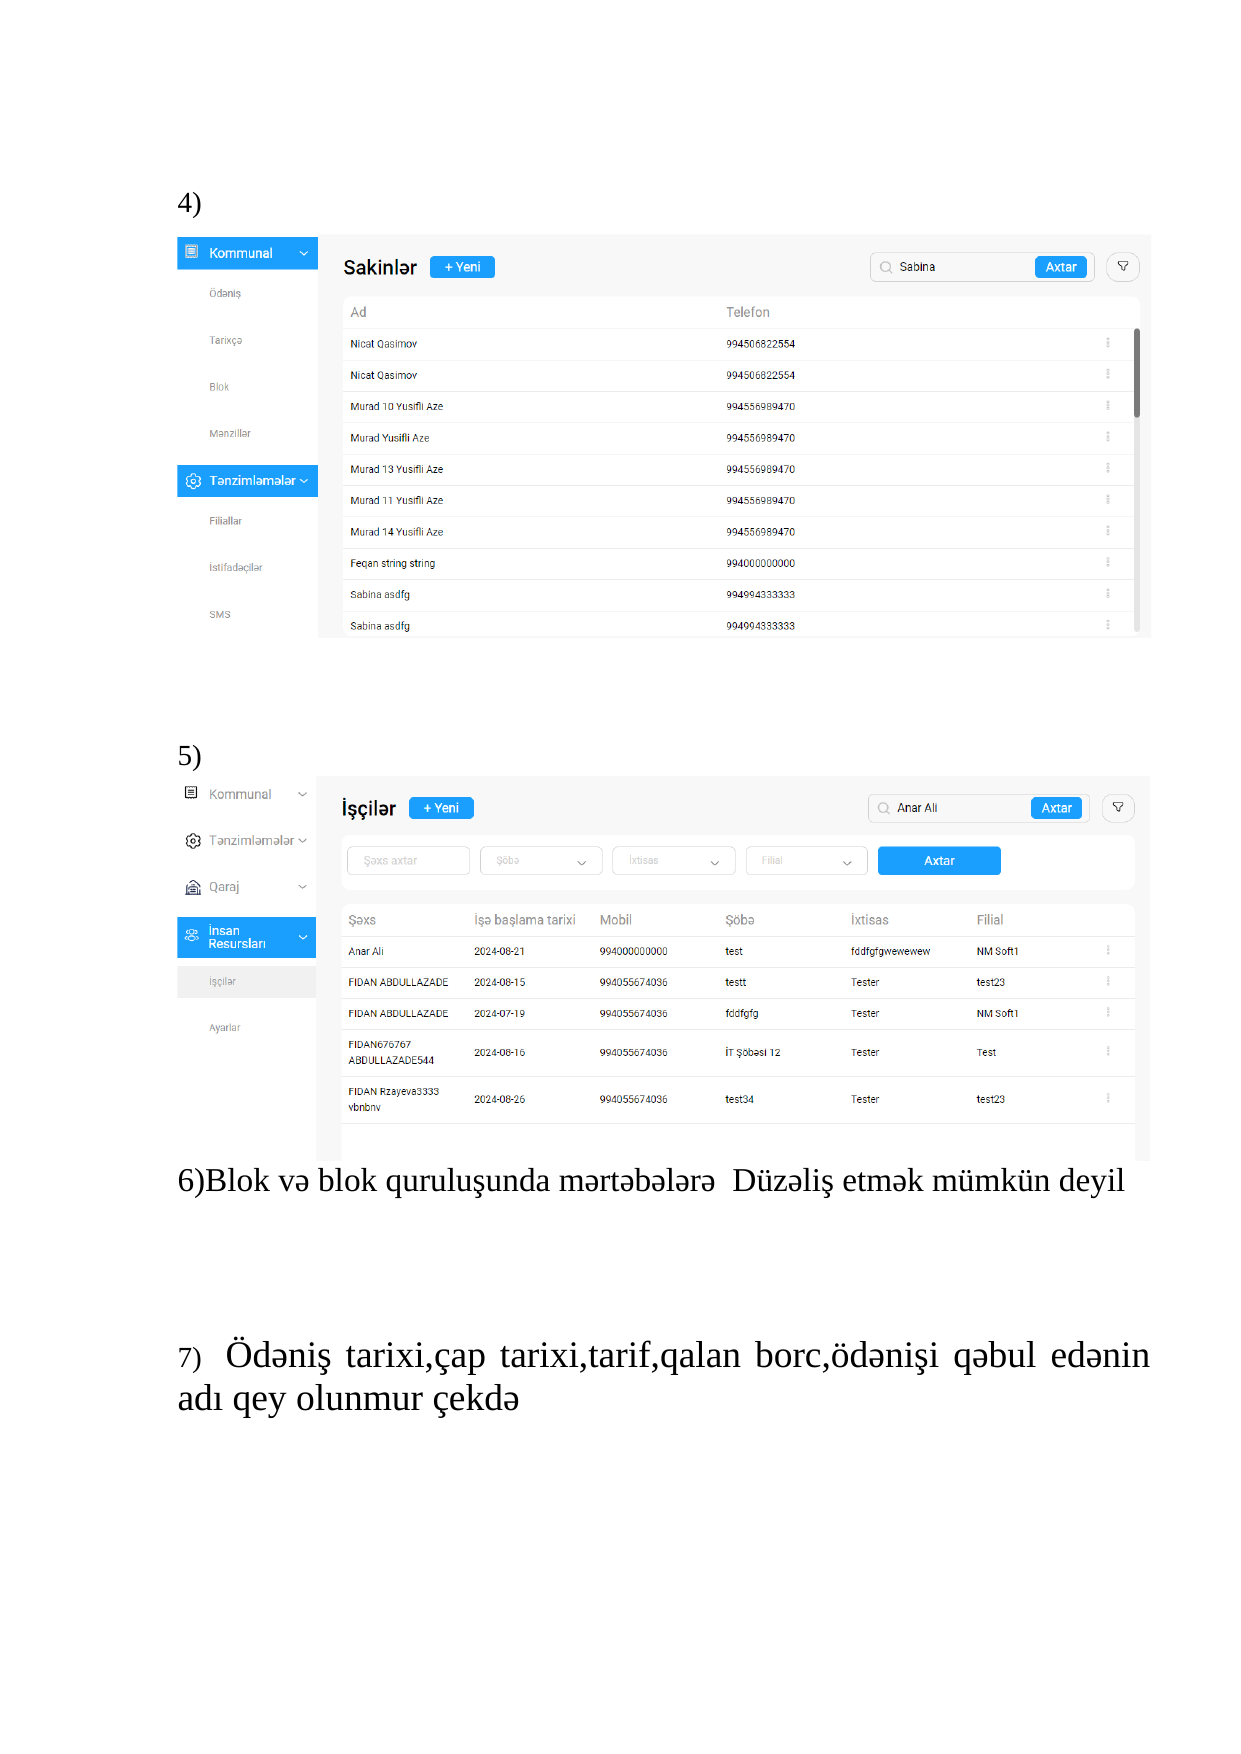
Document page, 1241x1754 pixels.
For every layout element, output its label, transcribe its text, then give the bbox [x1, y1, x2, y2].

picture [177, 771, 1151, 1161]
text 4) [177, 185, 1152, 218]
text 7) Ödəniş tarixi,çap tarixi,tarif,qalan borc,ödənişi qəbul edənin adı qey olunmur çekdə [177, 1333, 1152, 1419]
picture [177, 218, 1152, 638]
text 5) [177, 738, 1152, 772]
text 6)Blok və blok quruluşunda mərtəbələrə Düzəliş etmək mümkün deyil [177, 1160, 1152, 1198]
